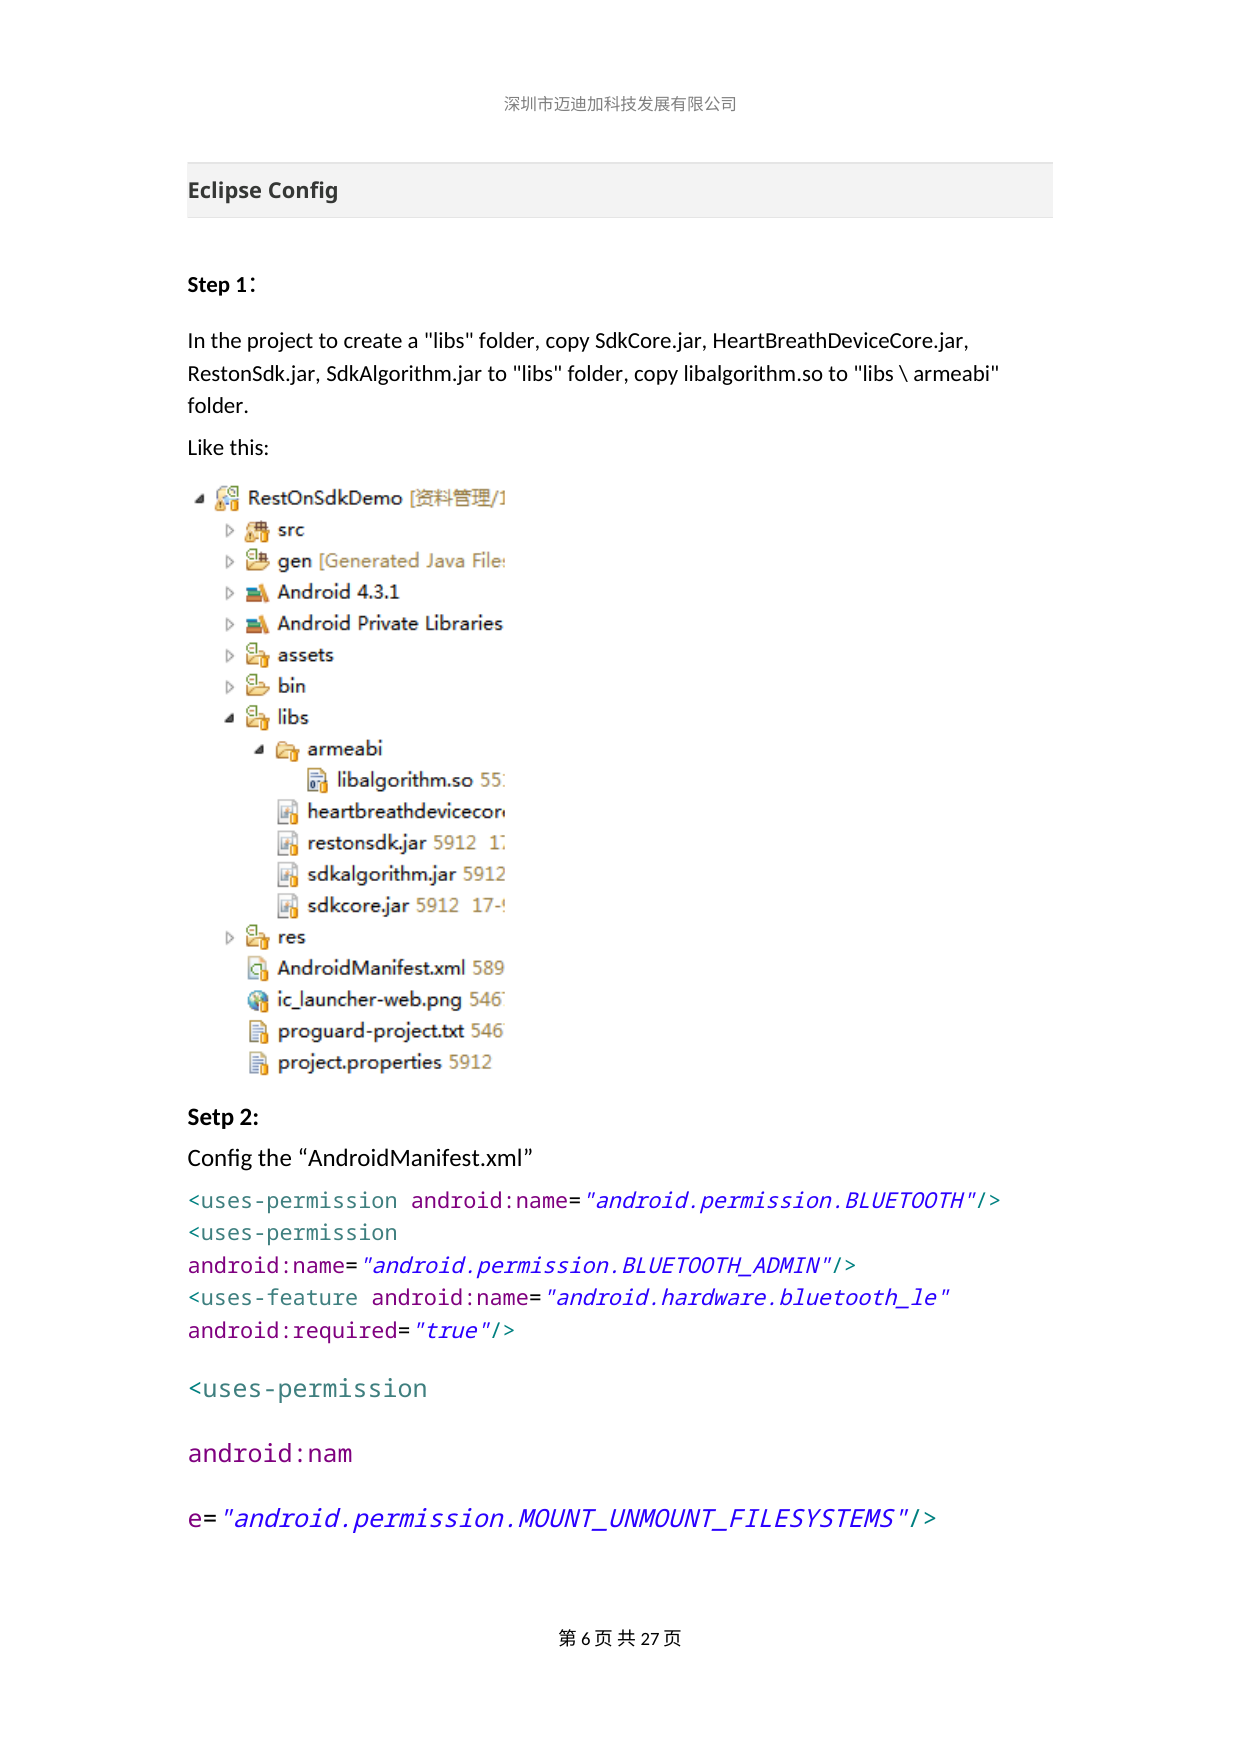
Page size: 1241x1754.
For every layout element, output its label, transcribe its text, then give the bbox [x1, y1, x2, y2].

text Step 1： [187, 250, 1053, 315]
text Like this: [187, 431, 1053, 463]
text <uses-feature android:name="android.hardware.bluetooth_le" android:required="true"/> [187, 1281, 1053, 1346]
text <uses-permission android:name="android.permission.BLUETOOTH_ADMIN"/> [187, 1216, 1053, 1281]
subtitle Eclipse Config [187, 163, 1053, 218]
text <uses-permission android:name="android.permission.BLUETOOTH"/> [187, 1183, 1053, 1216]
picture [187, 483, 505, 1080]
text Config the “AndroidManifest.xml” [187, 1142, 1053, 1174]
text Setp 2: [187, 1100, 1053, 1132]
